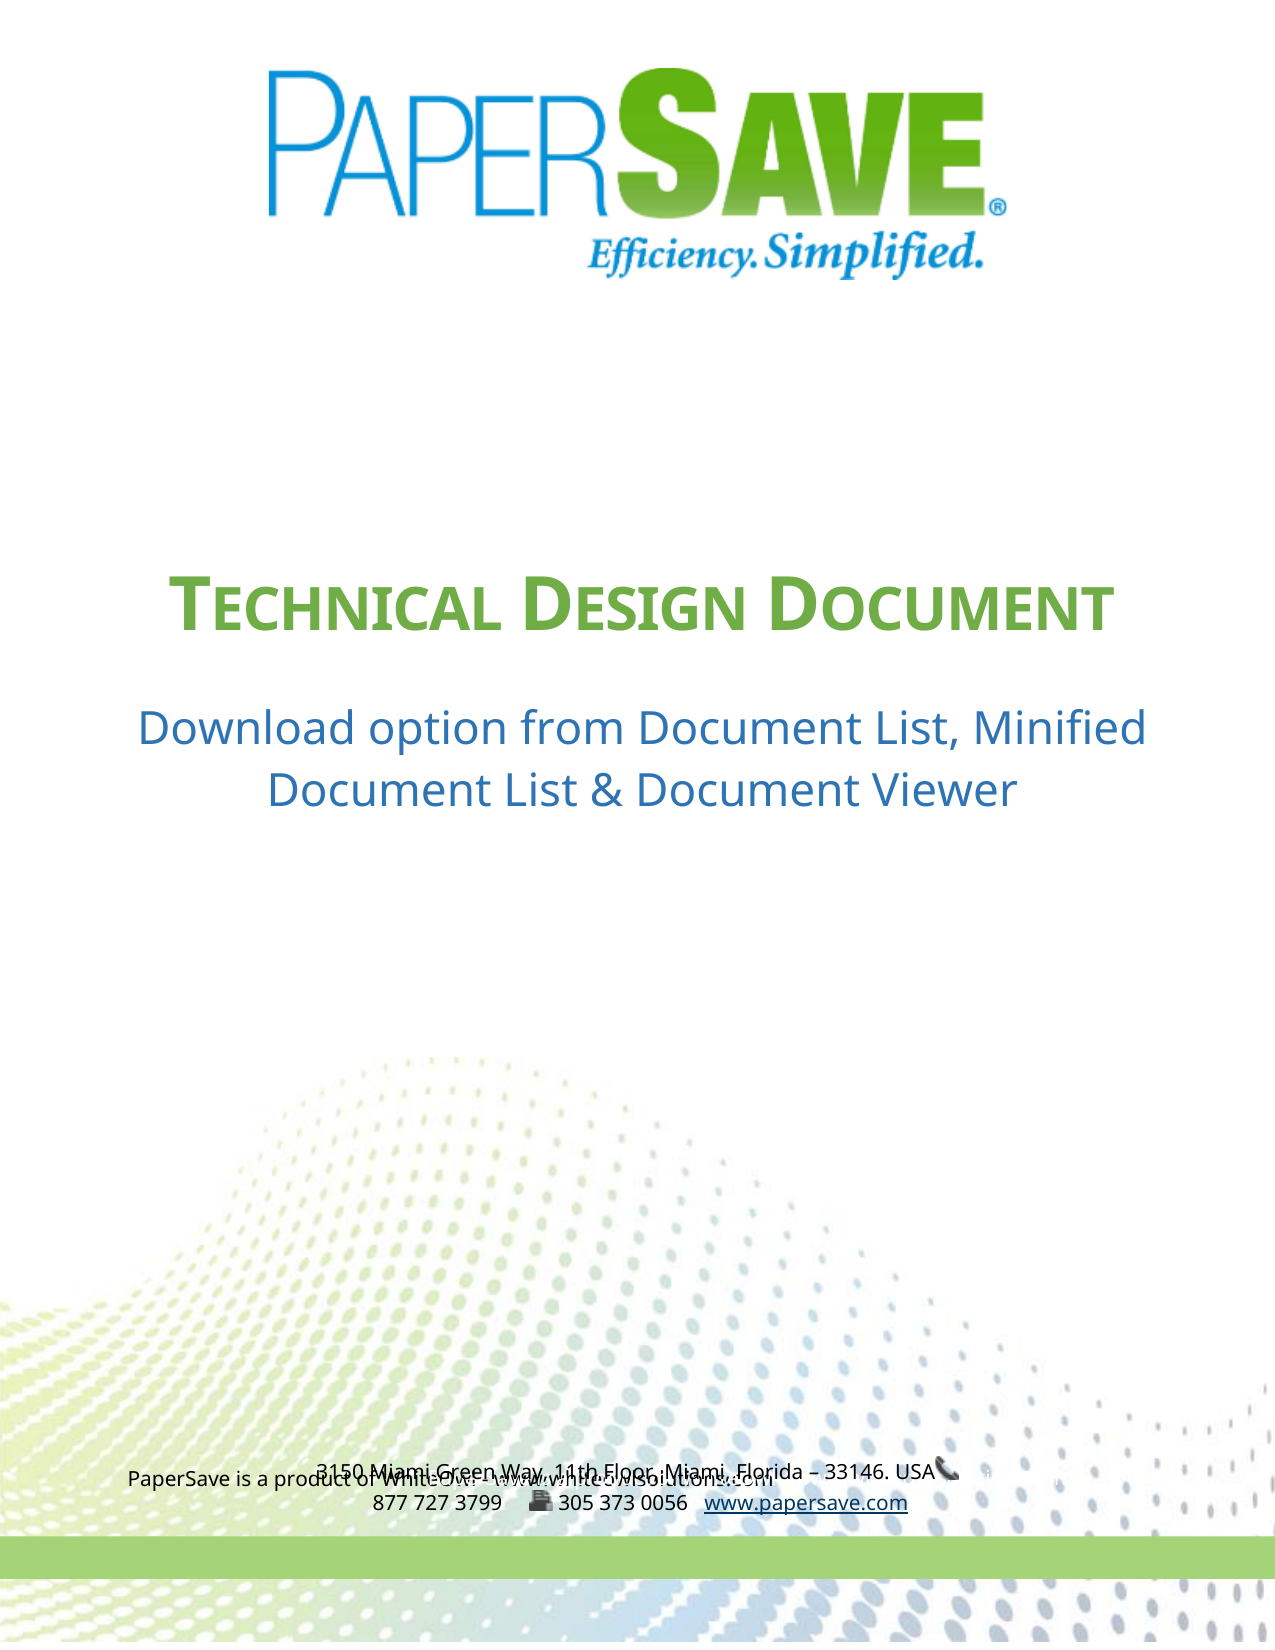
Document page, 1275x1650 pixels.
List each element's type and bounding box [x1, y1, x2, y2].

picture [268, 68, 1007, 280]
picture [276, 77, 336, 144]
picture [0, 1057, 1275, 1536]
picture [0, 1579, 1275, 1642]
